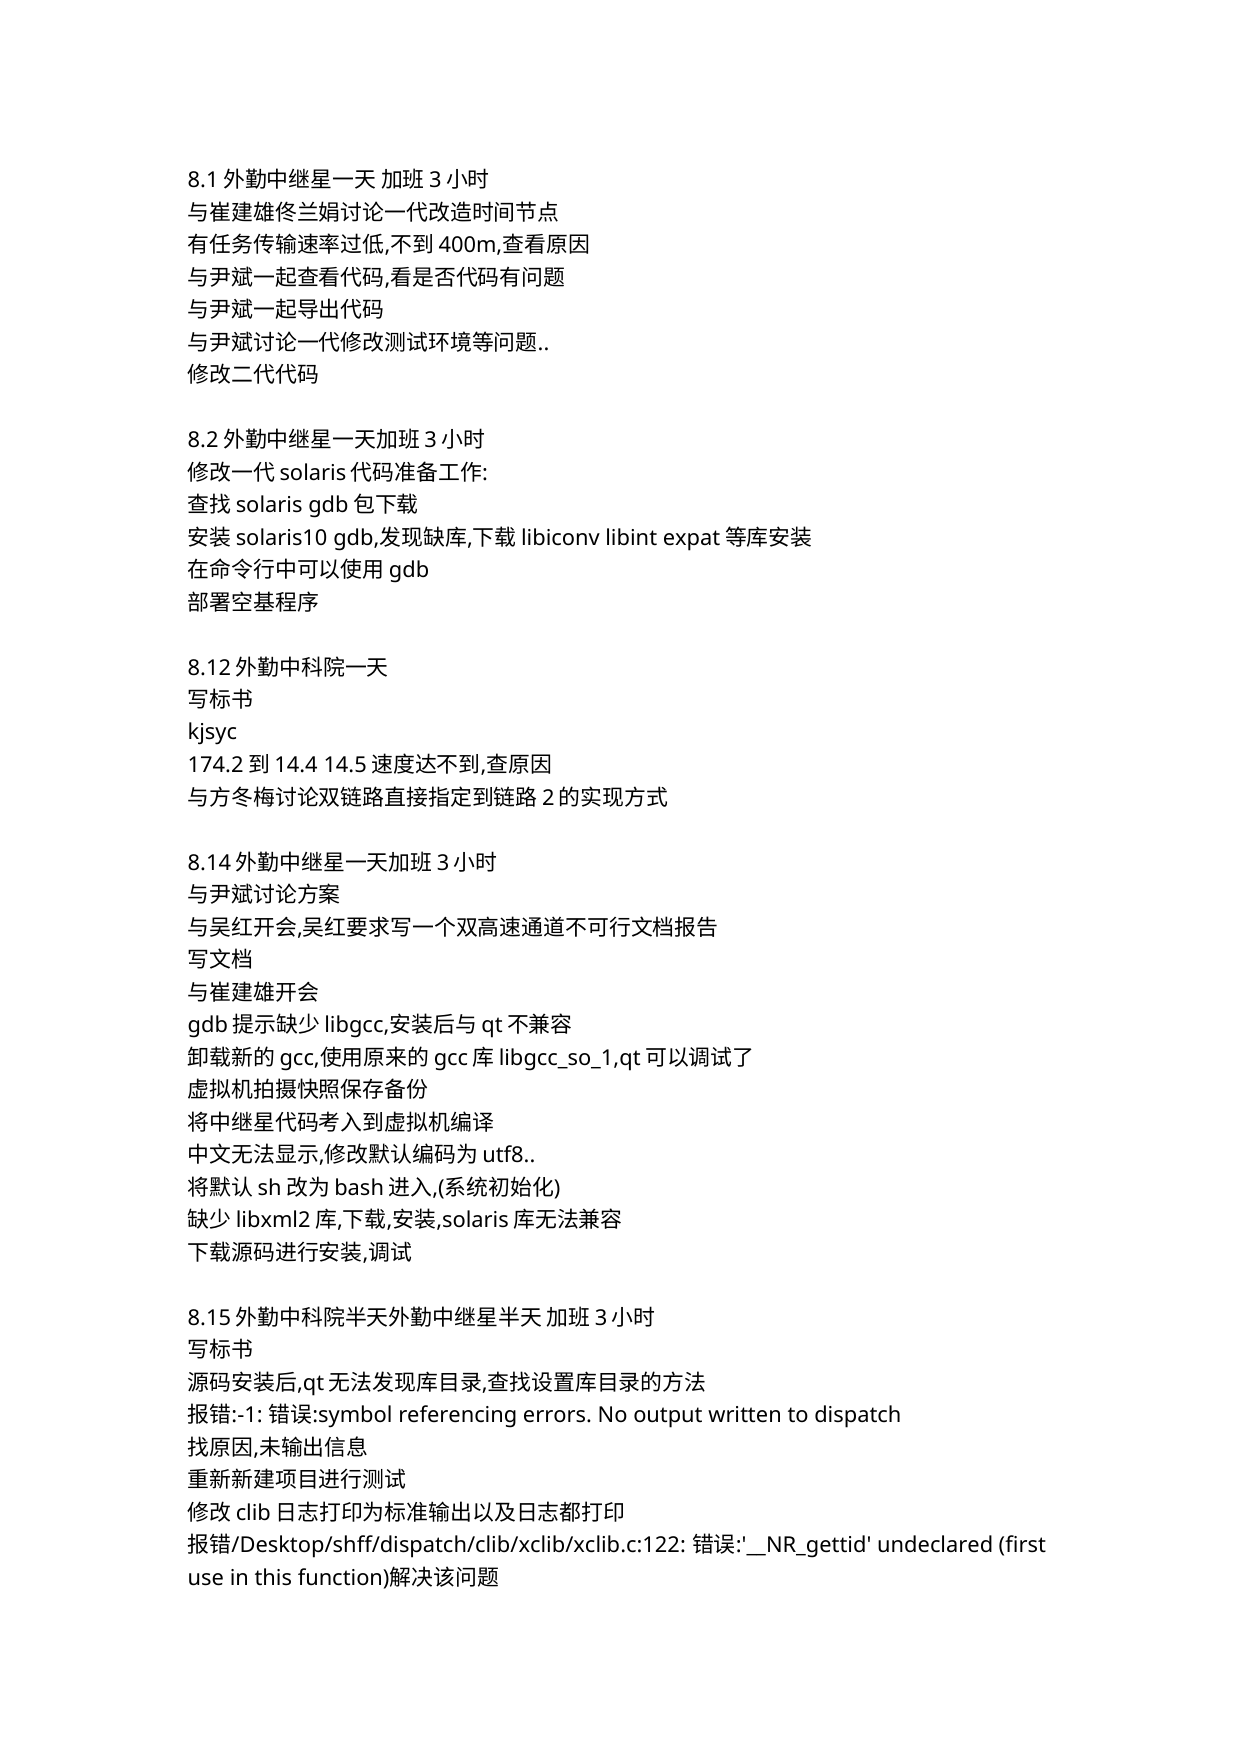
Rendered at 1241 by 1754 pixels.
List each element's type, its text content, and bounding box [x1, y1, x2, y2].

text 修改二代代码 [187, 357, 1053, 389]
text 8.2外勤中继星一天加班3小时 [187, 422, 1053, 454]
text 部署空基程序 [187, 584, 1053, 617]
text 与尹斌一起导出代码 [187, 292, 1053, 324]
text 与崔建雄佟兰娟讨论一代改造时间节点 [187, 194, 1053, 227]
text 重新新建项目进行测试 [187, 1462, 1053, 1494]
text 安装solaris10 gdb,发现缺库,下载libiconv libint expat等库安装 [187, 519, 1053, 552]
text 下载源码进行安装,调试 [187, 1234, 1053, 1267]
text 与尹斌讨论方案 [187, 877, 1053, 909]
text 与吴红开会,吴红要求写一个双高速通道不可行文档报告 [187, 909, 1053, 942]
text 修改clib日志打印为标准输出以及日志都打印 [187, 1494, 1053, 1527]
text 与尹斌讨论一代修改测试环境等问题.. [187, 324, 1053, 357]
text 将中继星代码考入到虚拟机编译 [187, 1104, 1053, 1137]
text 写标书 [187, 1332, 1053, 1364]
text 与方冬梅讨论双链路直接指定到链路2的实现方式 [187, 779, 1053, 812]
text 缺少libxml2库,下载,安装,solaris库无法兼容 [187, 1202, 1053, 1234]
text gdb提示缺少libgcc,安装后与qt不兼容 [187, 1007, 1053, 1039]
text 有任务传输速率过低,不到400m,查看原因 [187, 227, 1053, 259]
text 8.1外勤中继星一天 加班3小时 [187, 162, 1053, 194]
text 虚拟机拍摄快照保存备份 [187, 1072, 1053, 1104]
text 在命令行中可以使用gdb [187, 552, 1053, 584]
text 8.12外勤中科院一天 [187, 649, 1053, 682]
text 卸载新的gcc,使用原来的gcc库libgcc_so_1,qt可以调试了 [187, 1039, 1053, 1072]
text 8.14外勤中继星一天加班3小时 [187, 844, 1053, 877]
text 查找solaris gdb包下载 [187, 487, 1053, 519]
text 报错:-1: 错误:symbol referencing errors. No output written to dispatch [187, 1397, 1053, 1429]
text 与尹斌一起查看代码,看是否代码有问题 [187, 259, 1053, 292]
text 报错/Desktop/shff/dispatch/clib/xclib/xclib.c:122: 错误:'__NR_gettid' undeclared (first use in this function)解决该问题 [187, 1527, 1053, 1592]
text 源码安装后,qt无法发现库目录,查找设置库目录的方法 [187, 1364, 1053, 1397]
text 将默认sh改为bash进入,(系统初始化) [187, 1169, 1053, 1202]
text kjsyc [187, 714, 1053, 747]
text 174.2到14.4 14.5速度达不到,查原因 [187, 747, 1053, 779]
text 修改一代solaris代码准备工作: [187, 454, 1053, 487]
text 8.15外勤中科院半天外勤中继星半天 加班3小时 [187, 1299, 1053, 1332]
text 中文无法显示,修改默认编码为utf8.. [187, 1137, 1053, 1169]
text 写标书 [187, 682, 1053, 714]
text 写文档 [187, 942, 1053, 974]
text 与崔建雄开会 [187, 974, 1053, 1007]
text 找原因,未输出信息 [187, 1429, 1053, 1462]
